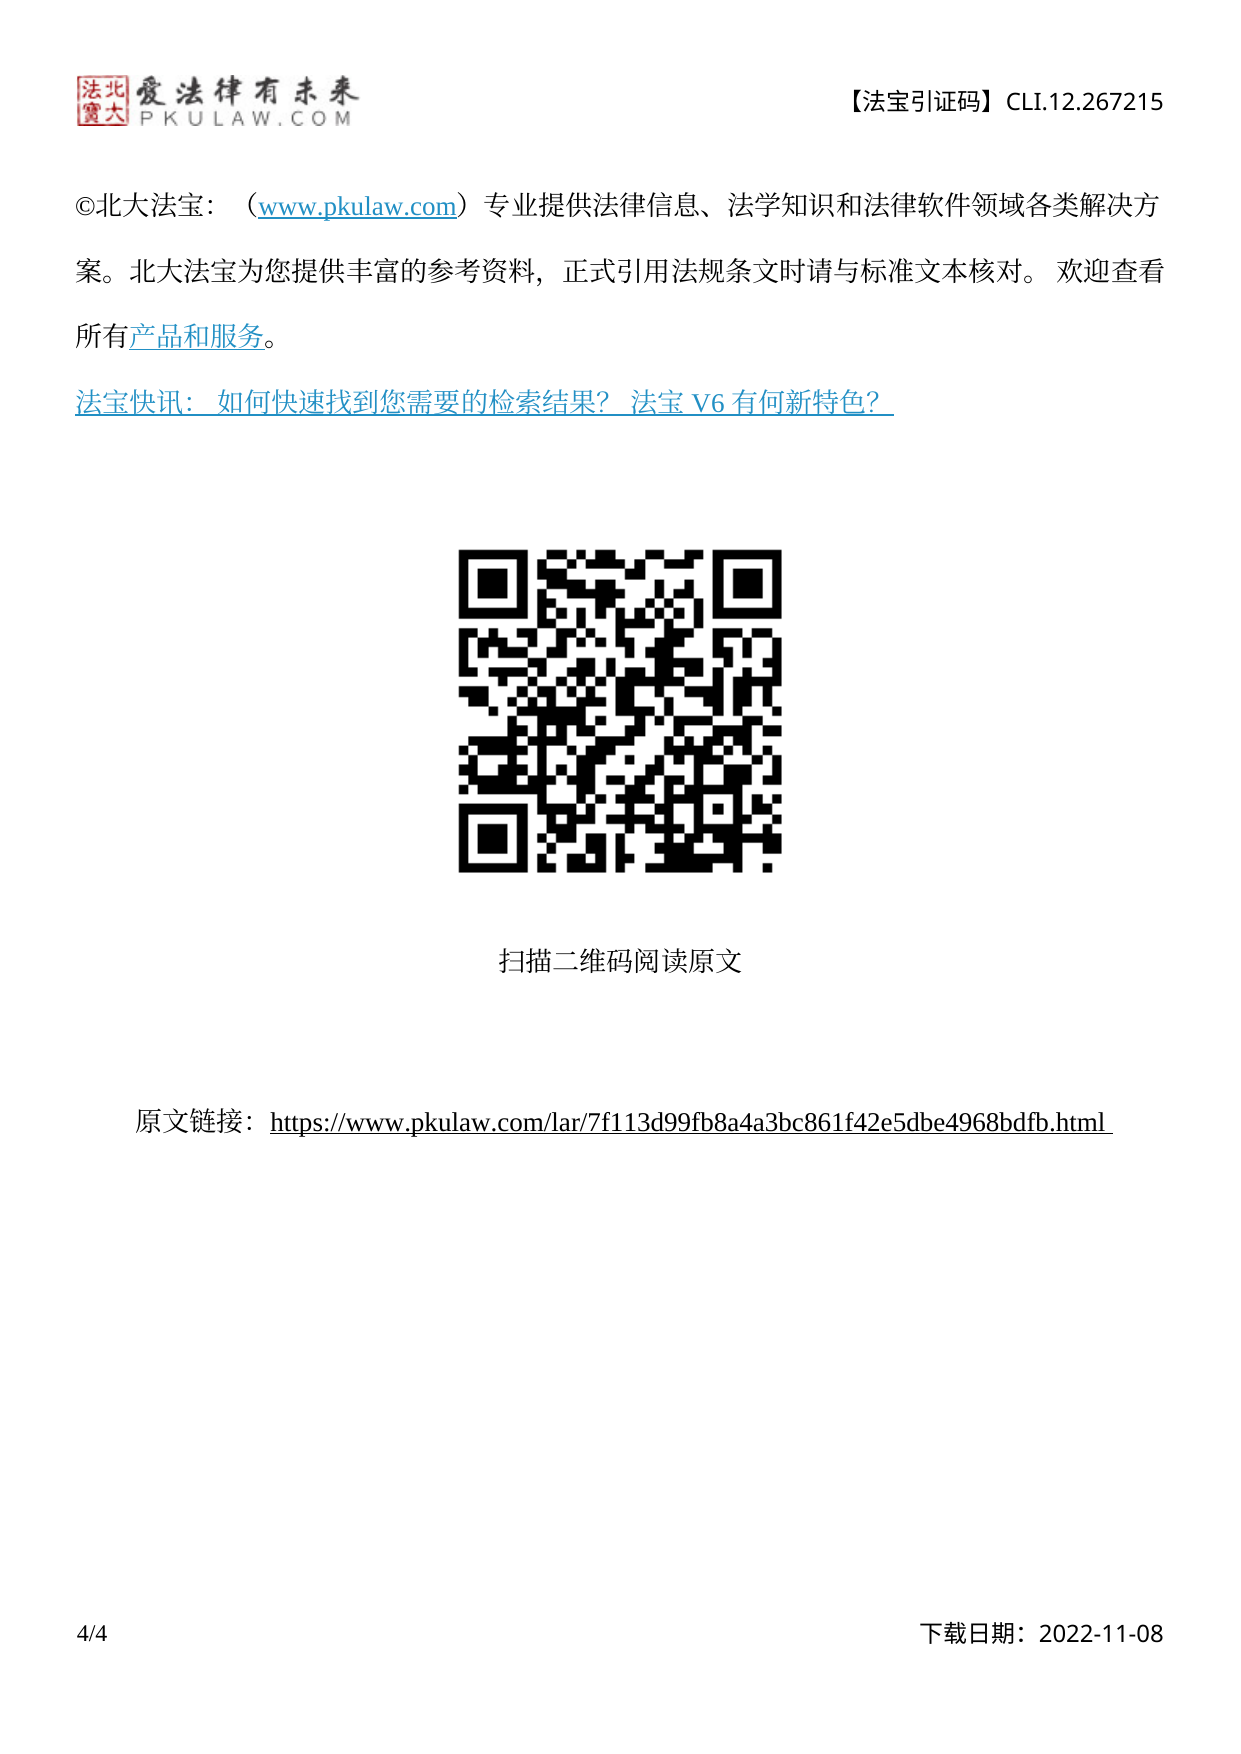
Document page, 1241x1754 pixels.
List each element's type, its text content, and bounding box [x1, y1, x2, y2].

picture [420, 511, 821, 912]
text ©北大法宝：（www.pkulaw.com）专业提供法律信息、法学知识和法律软件领域各类解决方案。北大法宝为您提供丰富的参考资料，正式引用法规条文时请与标准文本核对。 欢迎查看所有产品和服务。 法宝快讯： 如何快速找到您需要的检索结果？ 法宝 V6 有何新特色？ [75, 156, 1165, 418]
text 原文链接：https://www.pkulaw.com/lar/7f113d99fb8a4a3bc861f42e5dbe4968bdfb.html [75, 1071, 1165, 1137]
picture [76, 75, 361, 126]
text 扫描二维码阅读原文 [169, 912, 1071, 978]
